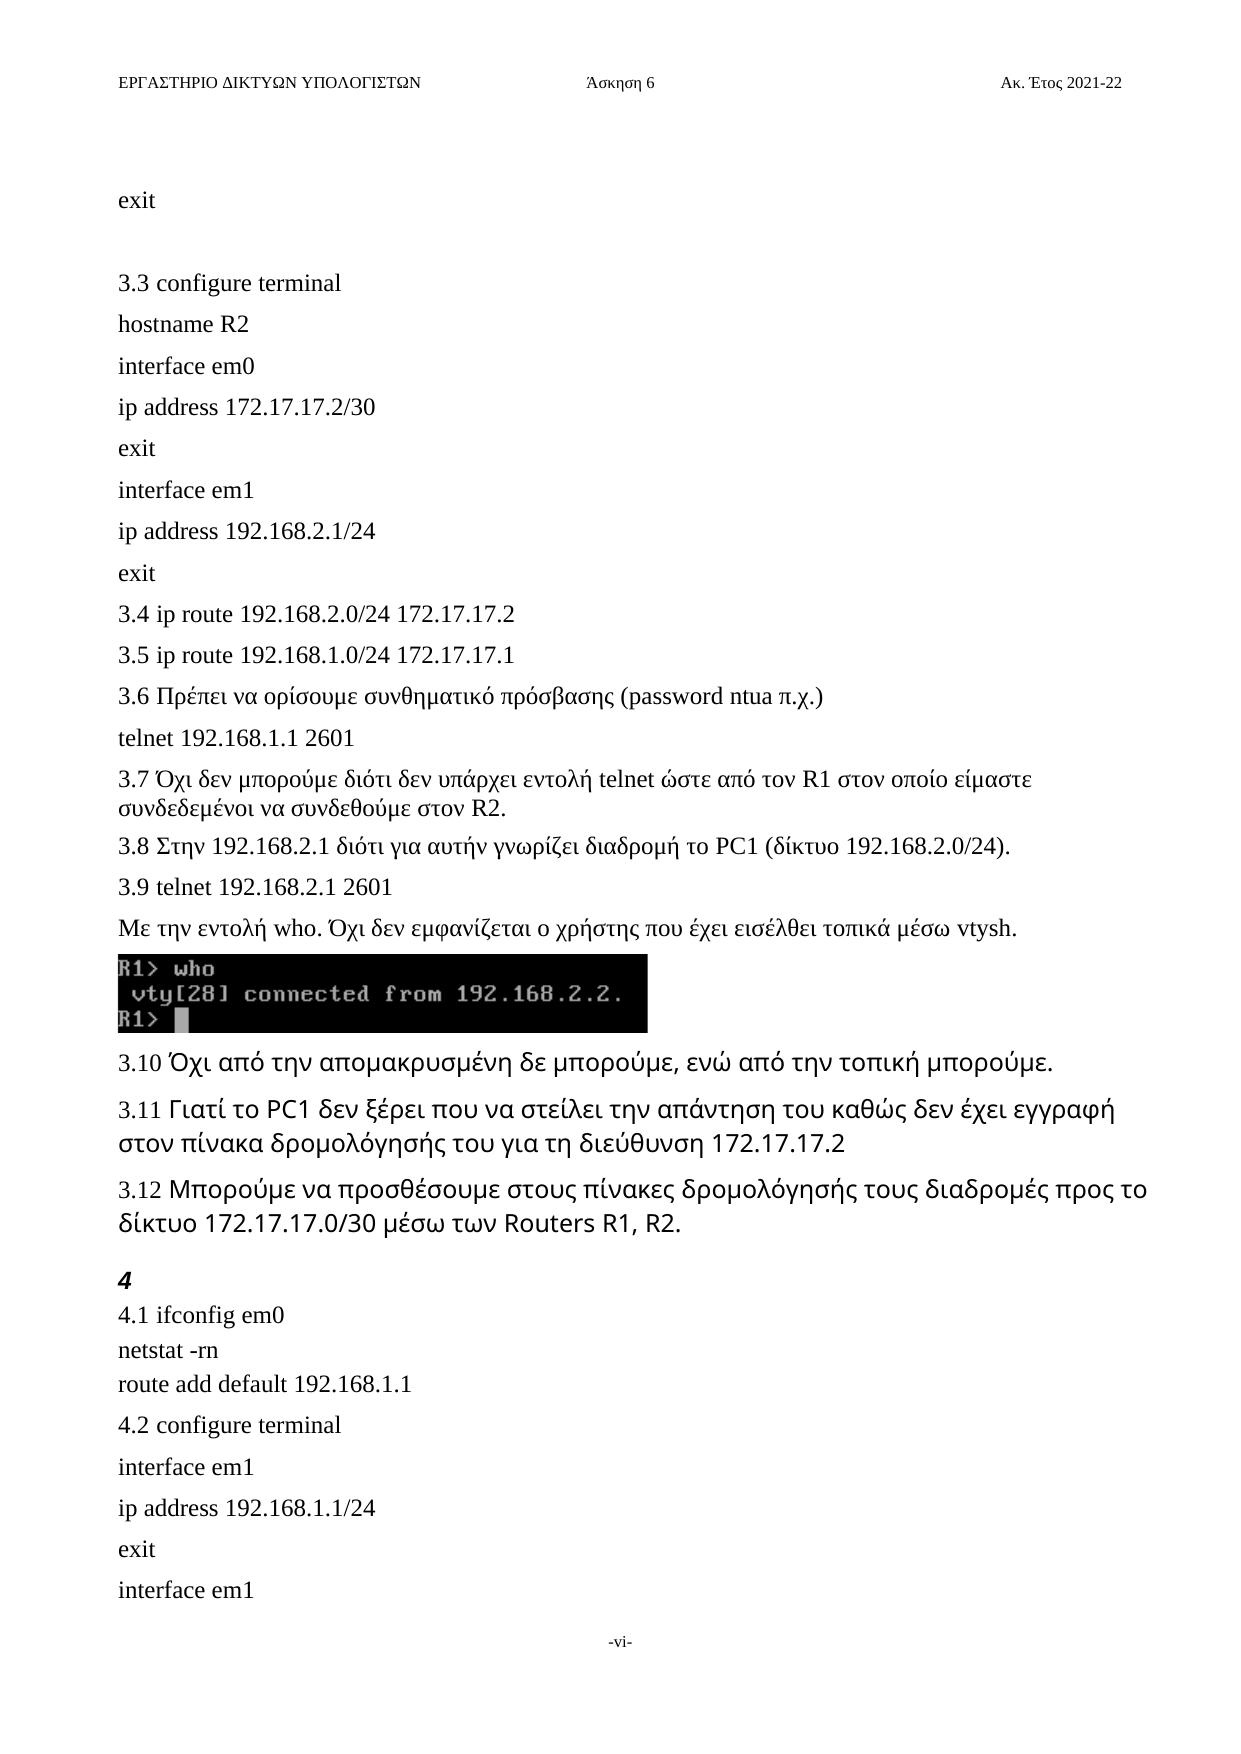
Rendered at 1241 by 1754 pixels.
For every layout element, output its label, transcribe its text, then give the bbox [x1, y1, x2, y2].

text 3.10 Όχι από την απομακρυσμένη δε μπορούμε, ενώ από την τοπική μπορούμε. [118, 1045, 1148, 1079]
text 3.8 Στην 192.168.2.1 διότι για αυτήν γνωρίζει διαδρομή το PC1 (δίκτυο 192.168.2.0/24). [118, 831, 1119, 859]
text exit [118, 558, 1119, 586]
text telnet 192.168.1.1 2601 [118, 723, 1119, 751]
text exit [118, 1534, 1119, 1563]
subtitle 4 [118, 1266, 1148, 1294]
text 3.9 telnet 192.168.2.1 2601 [118, 872, 1119, 901]
text ip address 192.168.2.1/24 [118, 516, 1119, 545]
text ip address 192.168.1.1/24 [118, 1493, 1119, 1522]
text 3.11 Γιατί το PC1 δεν ξέρει που να στείλει την απάντηση του καθώς δεν έχει εγγραφή στον πίνακα δρομολόγησής του για τη διεύθυνση 172.17.17.2 [118, 1092, 1148, 1160]
text 3.4 ip route 192.168.2.0/24 172.17.17.2 [118, 599, 1119, 628]
text interface em1 [118, 1452, 1119, 1481]
text ip address 172.17.17.2/30 [118, 392, 1119, 421]
text 3.6 Πρέπει να ορίσουμε συνθηματικό πρόσβασης (password ntua π.χ.) [118, 681, 1119, 710]
text 4.2 configure terminal [118, 1411, 1119, 1439]
text interface em1 [118, 1576, 1119, 1604]
text 3.5 ip route 192.168.1.0/24 172.17.17.1 [118, 640, 1119, 669]
text interface em1 [118, 475, 1119, 504]
text 4.1 ifconfig em0 [118, 1300, 1119, 1329]
text route add default 192.168.1.1 [118, 1369, 1119, 1398]
text exit [118, 433, 1119, 462]
text 3.7 Όχι δεν μπορούμε διότι δεν υπάρχει εντολή telnet ώστε από τον R1 στον οποίο είμαστε συνδεδεμένοι να συνδεθούμε στον R2. [118, 764, 1119, 821]
text interface em0 [118, 351, 1119, 379]
text 3.12 Μπορούμε να προσθέσουμε στους πίνακες δρομολόγησής τους διαδρομές προς το δίκτυο 172.17.17.0/30 μέσω των Routers R1, R2. [118, 1172, 1148, 1240]
text hostname R2 [118, 309, 1119, 338]
text exit [118, 185, 1119, 214]
text 3.3 configure terminal [118, 268, 1119, 297]
text netstat -rn [118, 1335, 1119, 1363]
picture [117, 954, 648, 1033]
text Με την εντολή who. Όχι δεν εμφανίζεται ο χρήστης που έχει εισέλθει τοπικά μέσω vtysh. [118, 913, 1119, 942]
